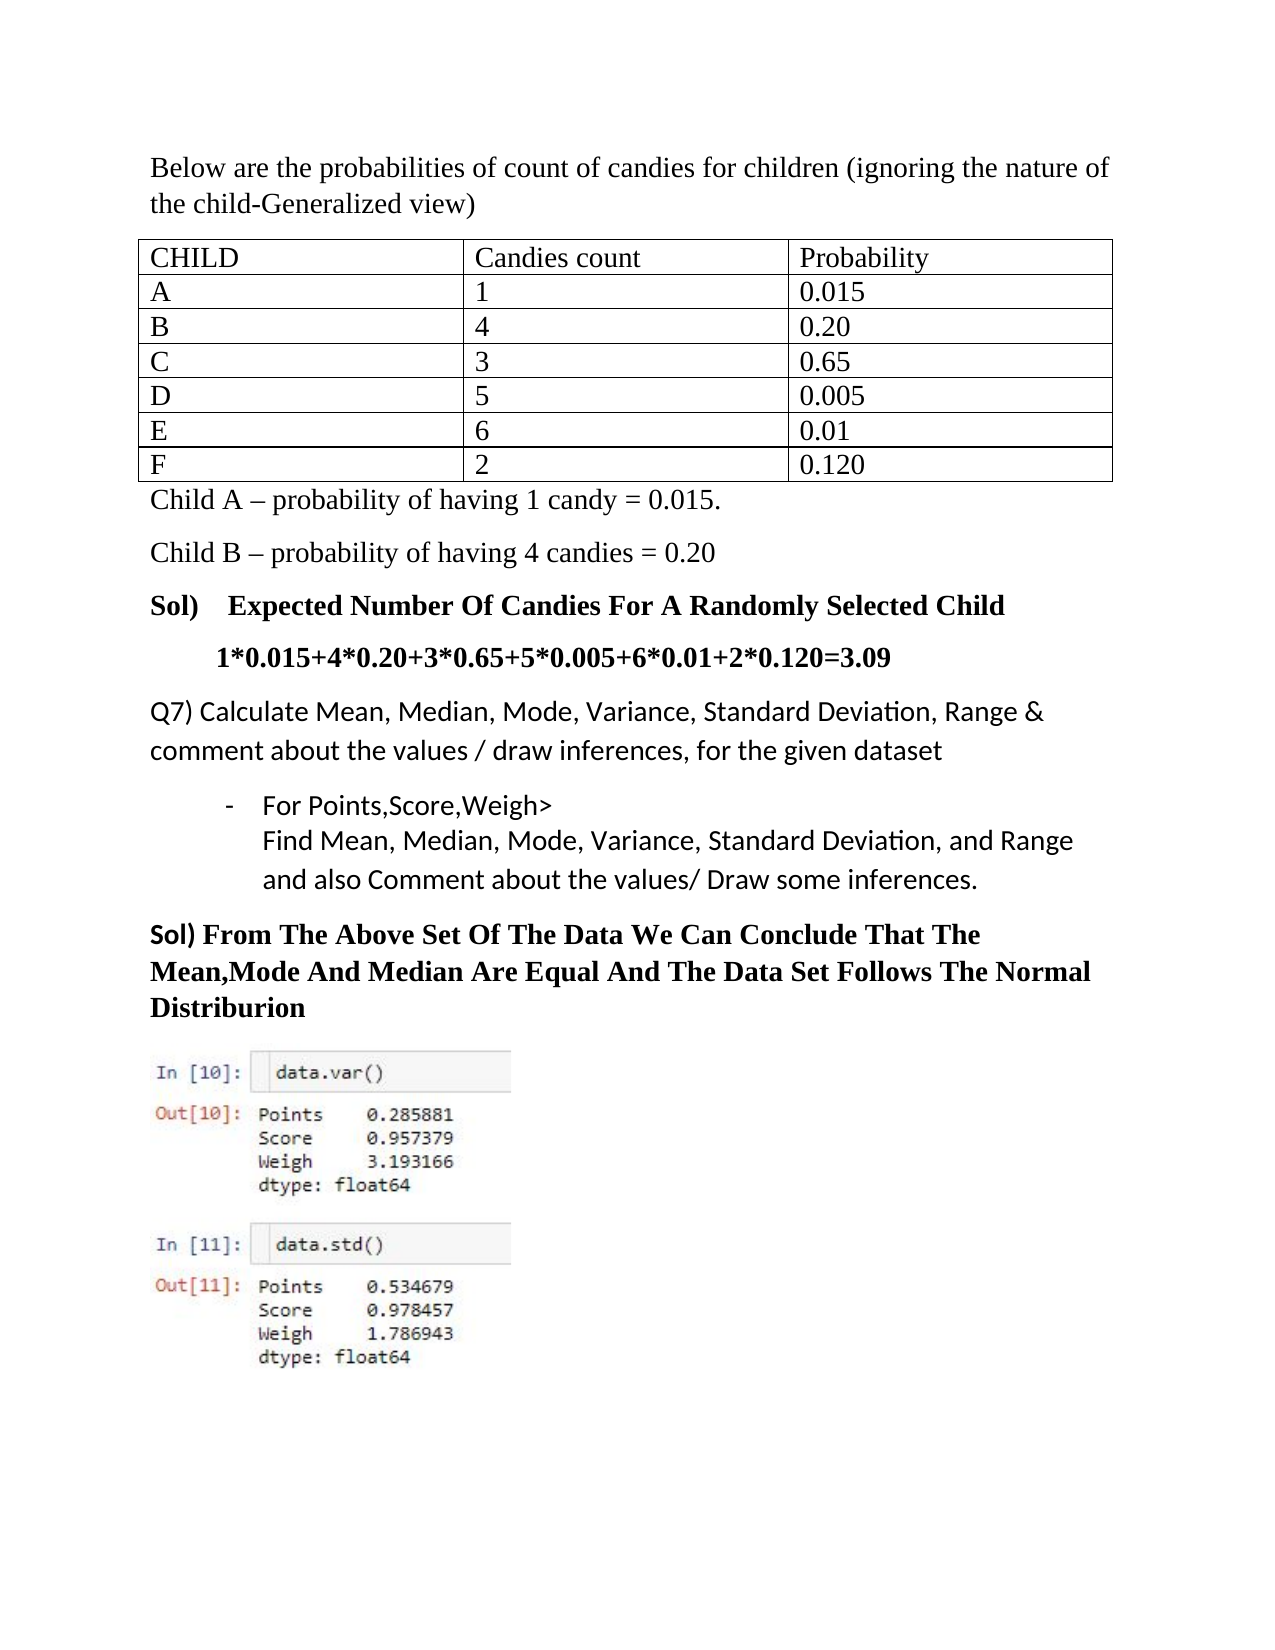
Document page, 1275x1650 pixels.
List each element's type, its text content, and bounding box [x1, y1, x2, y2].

table_cell 0.65 [789, 344, 1112, 377]
table_cell E [139, 413, 463, 446]
table_cell B [139, 309, 463, 343]
table_cell 0.005 [789, 378, 1112, 412]
list Find Mean, Median, Mode, Variance, Standard Deviation, and Range and also Comment about the values/ Draw some inferences. [262, 822, 1125, 897]
table_cell 2 [464, 448, 788, 481]
text Child A – probability of having 1 candy = 0.015. [150, 482, 1125, 516]
table_cell 5 [464, 378, 788, 412]
list For Points,Score,Weigh> [225, 787, 1125, 822]
table_cell 3 [464, 344, 788, 377]
text Below are the probabilities of count of candies for children (ignoring the nature of the child-Generalized view) [150, 150, 1125, 220]
table_cell 4 [464, 309, 788, 343]
picture [150, 1043, 512, 1387]
text Child B – probability of having 4 candies = 0.20 [150, 535, 1125, 568]
table_cell A [139, 275, 463, 308]
text 1*0.015+4*0.20+3*0.65+5*0.005+6*0.01+2*0.120=3.09 [150, 641, 1125, 674]
table_cell 0.015 [789, 275, 1112, 308]
table_cell D [139, 378, 463, 412]
text Sol) From The Above Set Of The Data We Can Conclude That The Mean,Mode And Median Are Equal And The Data Set Follows The Normal Distriburion [150, 916, 1125, 1024]
table_cell F [139, 448, 463, 481]
table_header Candies count [464, 240, 788, 273]
table_cell 0.120 [789, 448, 1112, 481]
table_header Probability [789, 240, 1112, 273]
table_cell 1 [464, 275, 788, 308]
table_header CHILD [139, 240, 463, 273]
table_cell 0.01 [789, 413, 1112, 446]
table_cell C [139, 344, 463, 377]
text Q7) Calculate Mean, Median, Mode, Variance, Standard Deviation, Range & comment about the values / draw inferences, for the given dataset [150, 693, 1125, 767]
text Sol) Expected Number Of Candies For A Randomly Selected Child [150, 588, 1125, 621]
table_cell 6 [464, 413, 788, 446]
table_cell 0.20 [789, 309, 1112, 343]
